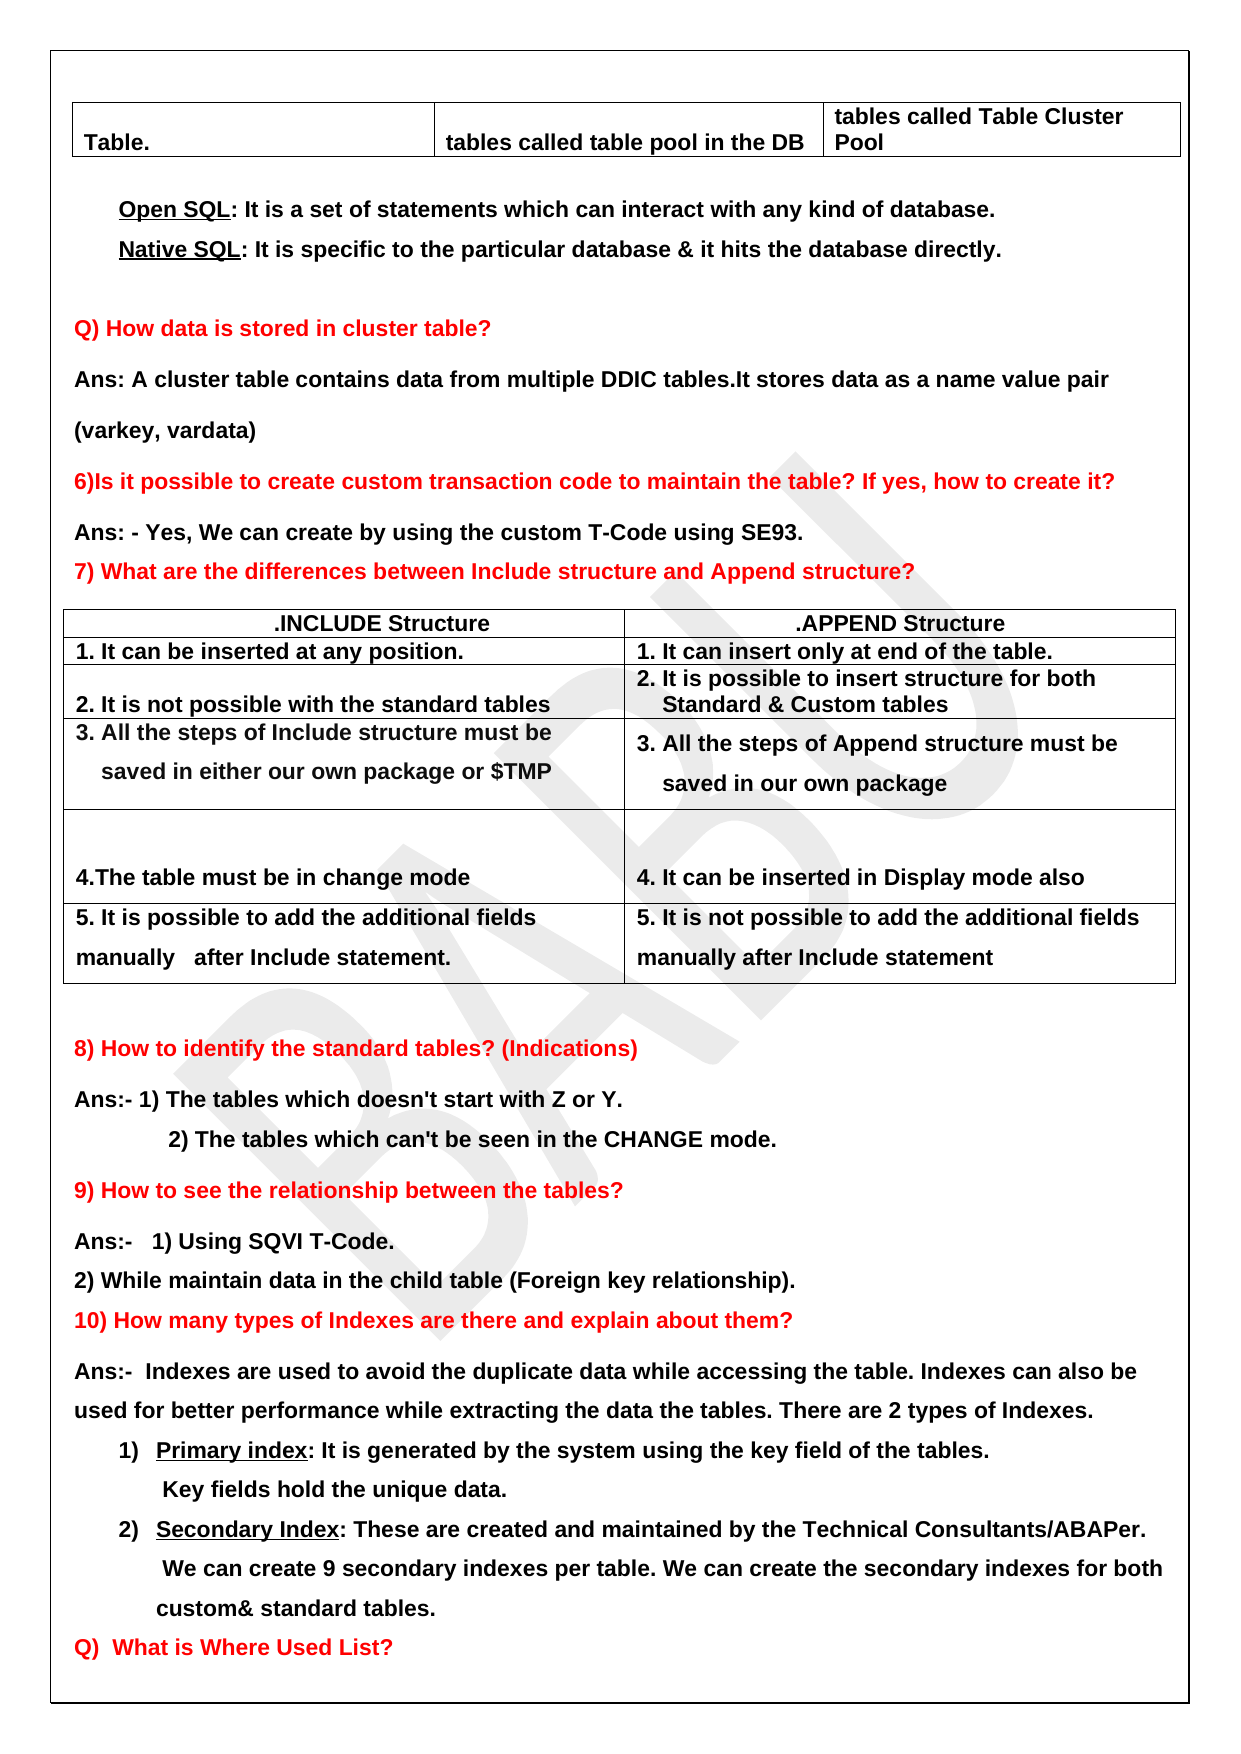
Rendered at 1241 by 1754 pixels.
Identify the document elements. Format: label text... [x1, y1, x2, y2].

text Q) What is Where Used List? [74, 1634, 1165, 1661]
list 2) The tables which can't be seen in the CHANGE mode. [149, 1126, 1165, 1152]
table_header .APPEND Structure [625, 610, 1175, 637]
text Ans: - Yes, We can create by using the custom T-Code using SE93. [74, 519, 1165, 545]
table_cell 4. It can be inserted in Display mode also [625, 810, 1175, 903]
table_cell 2. It is possible to insert structure for both Standard & Custom tables [625, 665, 1175, 718]
text (varkey, vardata) [74, 417, 1165, 443]
list Primary index: It is generated by the system using the key field of the tables. [118, 1437, 1165, 1463]
table_cell 3. All the steps of Include structure must be saved in either our own package or $TMP [64, 719, 624, 809]
list Key fields hold the unique data. [156, 1476, 1165, 1503]
table_cell 5. It is not possible to add the additional fields manually after Include statement [625, 904, 1175, 983]
text Native SQL: It is specific to the particular database & it hits the database directly. [118, 236, 1165, 262]
text 6)Is it possible to create custom transaction code to maintain the table? If yes, how to create it? [74, 468, 1165, 494]
text 8) How to identify the standard tables? (Indications) [74, 1035, 1165, 1062]
text Ans:- Indexes are used to avoid the duplicate data while accessing the table. Indexes can also be [74, 1358, 1165, 1384]
text 10) How many types of Indexes are there and explain about them? [74, 1307, 1165, 1333]
text 2) While maintain data in the child table (Foreign key relationship). [74, 1267, 1165, 1294]
table_header .INCLUDE Structure [64, 610, 624, 637]
text Q) How data is stored in cluster table? [74, 314, 1165, 341]
text Ans:- 1) Using SQVI T-Code. [74, 1228, 1165, 1254]
table_cell 2. It is not possible with the standard tables [64, 665, 624, 718]
text 9) How to see the relationship between the tables? [74, 1177, 1165, 1203]
text Ans: A cluster table contains data from multiple DDIC tables.It stores data as a name value pair [74, 366, 1165, 392]
table_cell 1. It can be inserted at any position. [64, 638, 624, 664]
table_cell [435, 103, 823, 156]
text 7) What are the differences between Include structure and Append structure? [74, 558, 1165, 584]
text used for better performance while extracting the data the tables. There are 2 types of Indexes. [74, 1397, 1165, 1424]
list We can create 9 secondary indexes per table. We can create the secondary indexes for both custom& standard tables. [156, 1555, 1165, 1621]
text Open SQL: It is a set of statements which can interact with any kind of database. [118, 196, 1165, 222]
table_cell 4.The table must be in change mode [64, 810, 624, 903]
table_cell 3. All the steps of Append structure must be saved in our own package [625, 719, 1175, 809]
text Ans:- 1) The tables which doesn't start with Z or Y. [74, 1086, 1165, 1113]
list Secondary Index: These are created and maintained by the Technical Consultants/ABAPer. [118, 1516, 1165, 1542]
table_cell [73, 103, 434, 156]
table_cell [824, 103, 1180, 156]
table_cell 5. It is possible to add the additional fields manually after Include statement. [64, 904, 624, 983]
table_cell 1. It can insert only at end of the table. [625, 638, 1175, 664]
